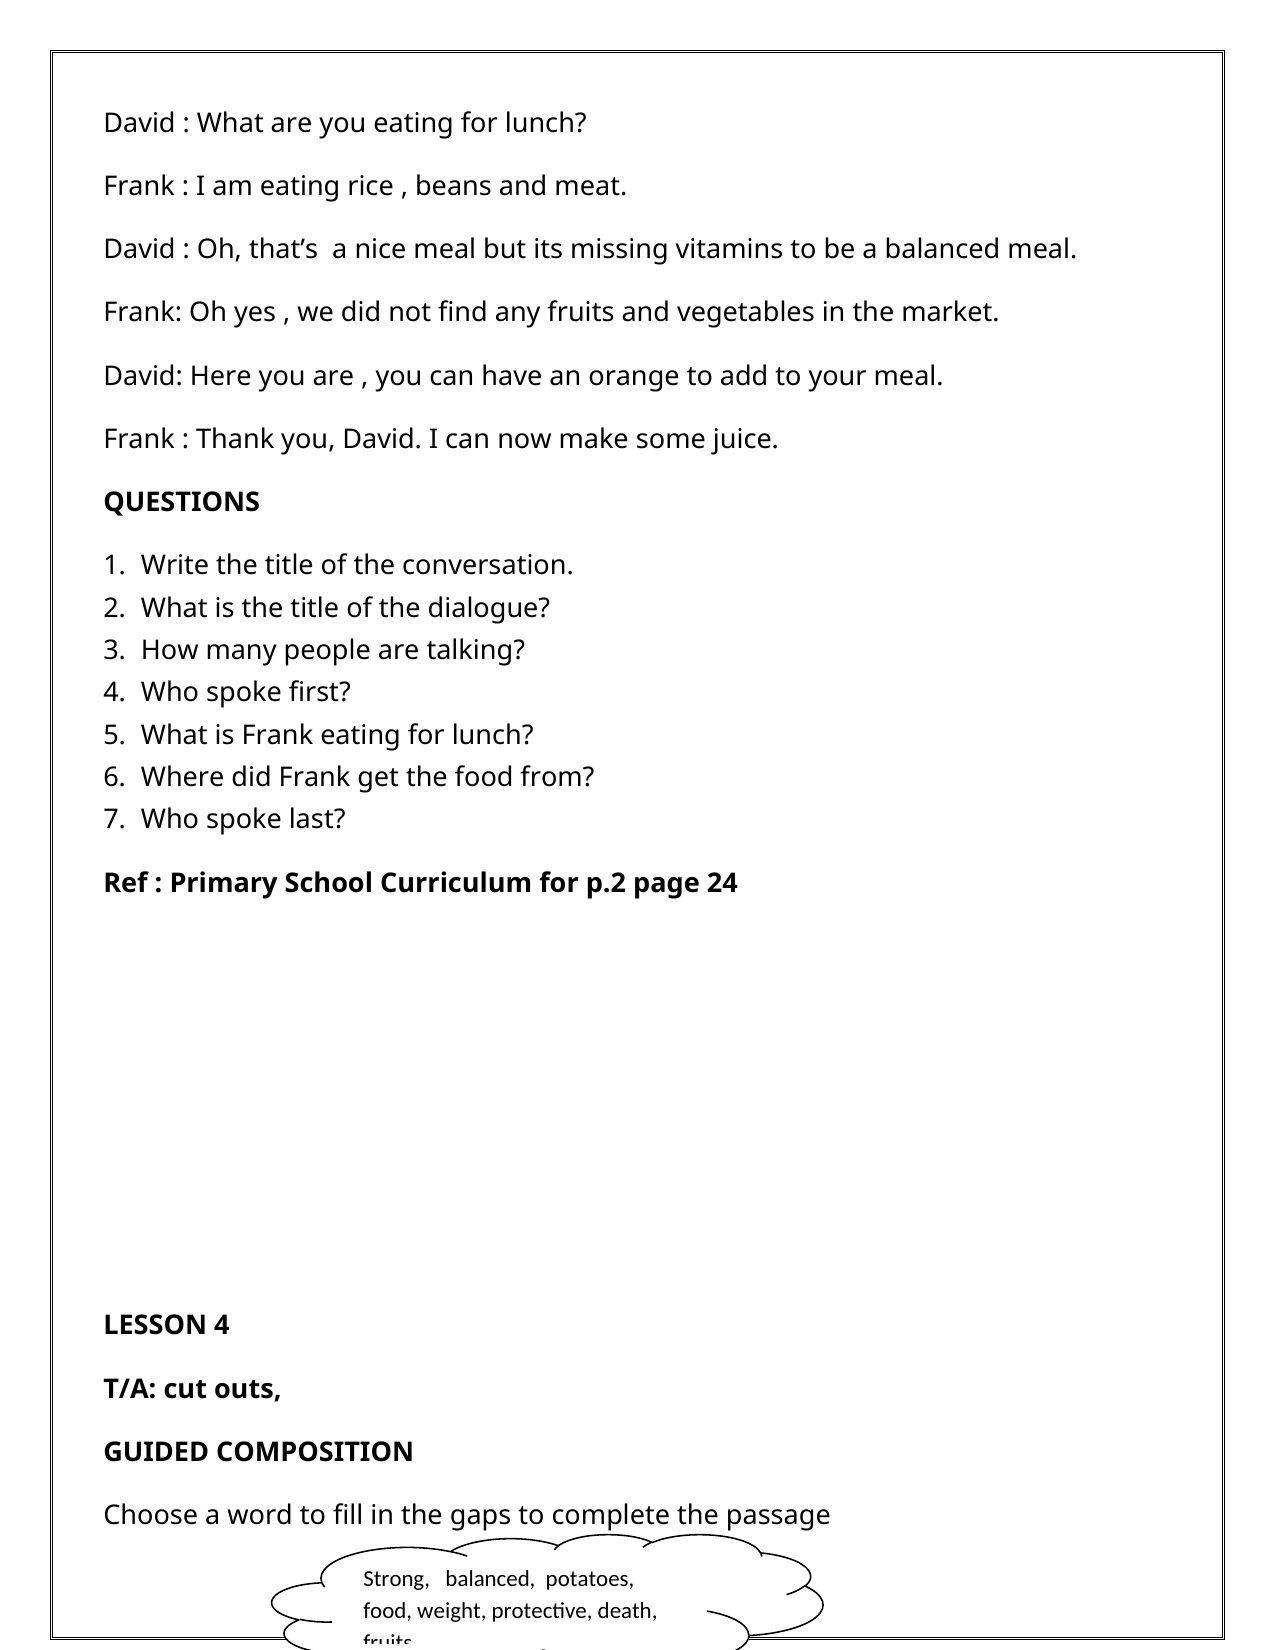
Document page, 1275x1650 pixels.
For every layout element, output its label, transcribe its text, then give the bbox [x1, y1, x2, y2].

text Ref : Primary School Curriculum for p.2 page 24 [103, 863, 1153, 900]
text GUIDED COMPOSITION [103, 1432, 1153, 1469]
text Frank : I am eating rice , beans and meat. [103, 166, 1153, 203]
text T/A: cut outs, [103, 1369, 1153, 1406]
text Frank: Oh yes , we did not find any fruits and vegetables in the market. [103, 293, 1153, 329]
text Frank : Thank you, David. I can now make some juice. [103, 419, 1153, 456]
list What is the title of the dialogue? [103, 588, 1153, 625]
text Choose a word to fill in the gaps to complete the passage [103, 1496, 1153, 1532]
text QUESTIONS [103, 482, 1153, 519]
list How many people are talking? [103, 630, 1153, 667]
list Who spoke first? [103, 673, 1153, 710]
text David: Here you are , you can have an orange to add to your meal. [103, 356, 1153, 393]
text David : Oh, that’s a nice meal but its missing vitamins to be a balanced meal. [103, 229, 1153, 266]
text David : What are you eating for lunch? [103, 103, 1153, 140]
list Where did Frank get the food from? [103, 758, 1153, 794]
list Who spoke last? [103, 800, 1153, 837]
text LESSON 4 [103, 1306, 1153, 1343]
list What is Frank eating for lunch? [103, 715, 1153, 752]
list Write the title of the conversation. [103, 546, 1153, 582]
